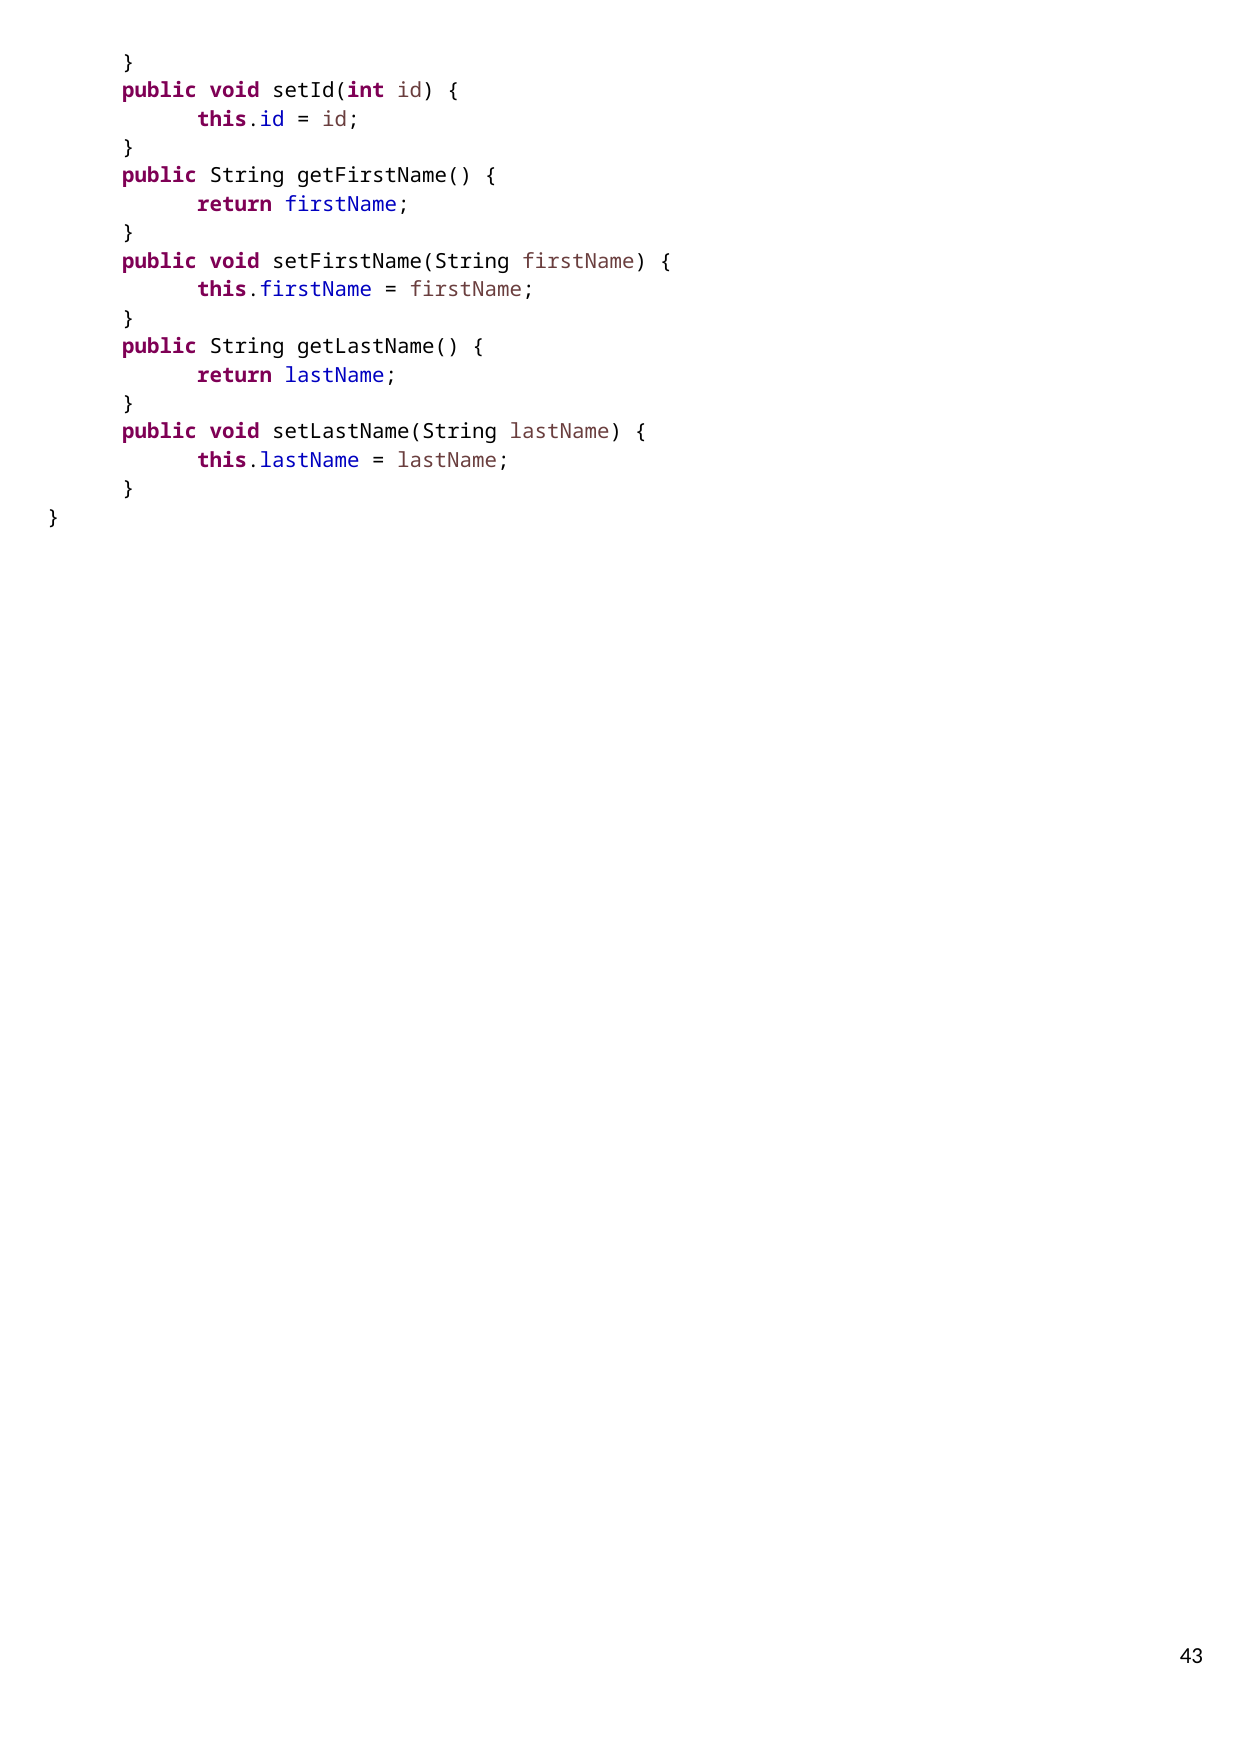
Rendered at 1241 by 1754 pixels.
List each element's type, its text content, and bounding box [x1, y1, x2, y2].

text this.firstName = firstName; [47, 274, 1203, 303]
text return firstName; [47, 189, 1203, 217]
text public void setFirstName(String firstName) { [47, 246, 1203, 274]
text public void setLastName(String lastName) { [47, 417, 1203, 445]
text } [47, 47, 1203, 75]
text } [47, 388, 1203, 417]
text } [47, 303, 1203, 331]
text public void setId(int id) { [47, 75, 1203, 104]
text this.id = id; [47, 104, 1203, 132]
text } [47, 217, 1203, 246]
text this.lastName = lastName; [47, 445, 1203, 473]
text return lastName; [47, 360, 1203, 388]
text public String getLastName() { [47, 331, 1203, 360]
text } [47, 132, 1203, 161]
text } [47, 473, 1203, 502]
text public String getFirstName() { [47, 161, 1203, 189]
text } [47, 502, 1203, 530]
